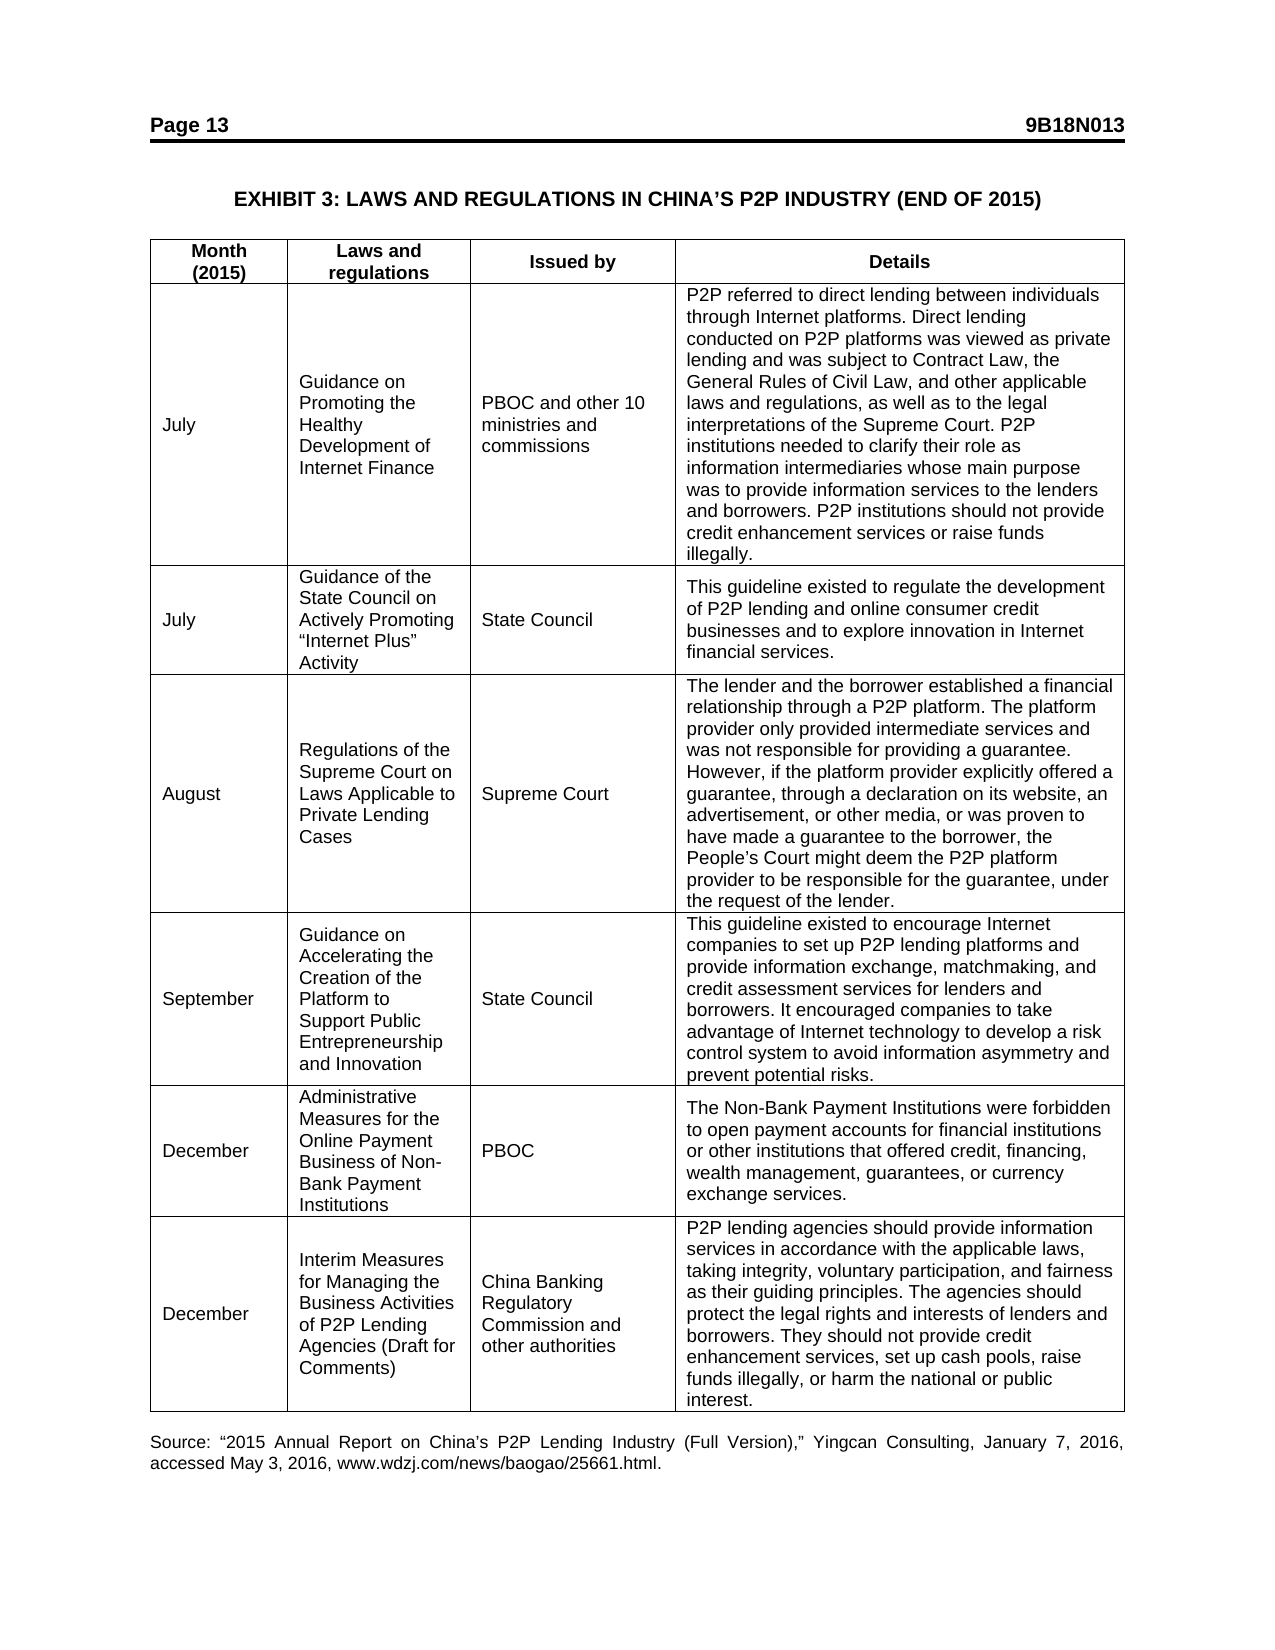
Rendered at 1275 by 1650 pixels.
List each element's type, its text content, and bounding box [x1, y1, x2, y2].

table_cell State Council [471, 913, 675, 1085]
table_cell China Banking Regulatory Commission and other authorities [471, 1217, 675, 1411]
table_cell P2P lending agencies should provide information services in accordance with the applicable laws, taking integrity, voluntary participation, and fairness as their guiding principles. The agencies should protect the legal rights and interests of lenders and borrowers. They should not provide credit enhancement services, set up cash pools, raise funds illegally, or harm the national or public interest. [676, 1217, 1124, 1411]
table_cell The Non-Bank Payment Institutions were forbidden to open payment accounts for financial institutions or other institutions that offered credit, financing, wealth management, guarantees, or currency exchange services. [676, 1086, 1124, 1216]
table_cell July [151, 284, 287, 564]
table_cell Guidance of the State Council on Actively Promoting “Internet Plus” Activity [288, 566, 470, 673]
table_cell July [151, 566, 287, 673]
table_header Laws and regulations [288, 240, 470, 283]
table_cell P2P referred to direct lending between individuals through Internet platforms. Direct lending conducted on P2P platforms was viewed as private lending and was subject to Contract Law, the General Rules of Civil Law, and other applicable laws and regulations, as well as to the legal interpretations of the Supreme Court. P2P institutions needed to clarify their role as information intermediaries whose main purpose was to provide information services to the lenders and borrowers. P2P institutions should not provide credit enhancement services or raise funds illegally. [676, 284, 1124, 564]
table_cell The lender and the borrower established a financial relationship through a P2P platform. The platform provider only provided intermediate services and was not responsible for providing a guarantee. However, if the platform provider explicitly offered a guarantee, through a declaration on its website, an advertisement, or other media, or was proven to have made a guarantee to the borrower, the People’s Court might deem the P2P platform provider to be responsible for the guarantee, under the request of the lender. [676, 675, 1124, 912]
table_header Issued by [471, 240, 675, 283]
table_cell Administrative Measures for the Online Payment Business of Non-Bank Payment Institutions [288, 1086, 470, 1216]
table_cell September [151, 913, 287, 1085]
table_cell This guideline existed to encourage Internet companies to set up P2P lending platforms and provide information exchange, matchmaking, and credit assessment services for lenders and borrowers. It encouraged companies to take advantage of Internet technology to develop a risk control system to avoid information asymmetry and prevent potential risks. [676, 913, 1124, 1085]
subtitle Exhibit 3: Laws and Regulations in China’s P2P Industry (end of 2015) [150, 186, 1125, 210]
table_cell Regulations of the Supreme Court on Laws Applicable to Private Lending Cases [288, 675, 470, 912]
table_cell Supreme Court [471, 675, 675, 912]
table_header Month (2015) [151, 240, 287, 283]
table_cell August [151, 675, 287, 912]
table_cell PBOC and other 10 ministries and commissions [471, 284, 675, 564]
table_cell December [151, 1217, 287, 1411]
table_header Details [676, 240, 1124, 283]
table_cell State Council [471, 566, 675, 673]
table_cell This guideline existed to regulate the development of P2P lending and online consumer credit businesses and to explore innovation in Internet financial services. [676, 566, 1124, 673]
text Source: “2015 Annual Report on China’s P2P Lending Industry (Full Version),” Yingcan Consulting, January 7, 2016, accessed May 3, 2016, www.wdzj.com/news/baogao/25661.html. [150, 1432, 1125, 1473]
table_cell Interim Measures for Managing the Business Activities of P2P Lending Agencies (Draft for Comments) [288, 1217, 470, 1411]
table_cell December [151, 1086, 287, 1216]
table_cell Guidance on Accelerating the Creation of the Platform to Support Public Entrepreneurship and Innovation [288, 913, 470, 1085]
table_cell PBOC [471, 1086, 675, 1216]
table_cell Guidance on Promoting the Healthy Development of Internet Finance [288, 284, 470, 564]
